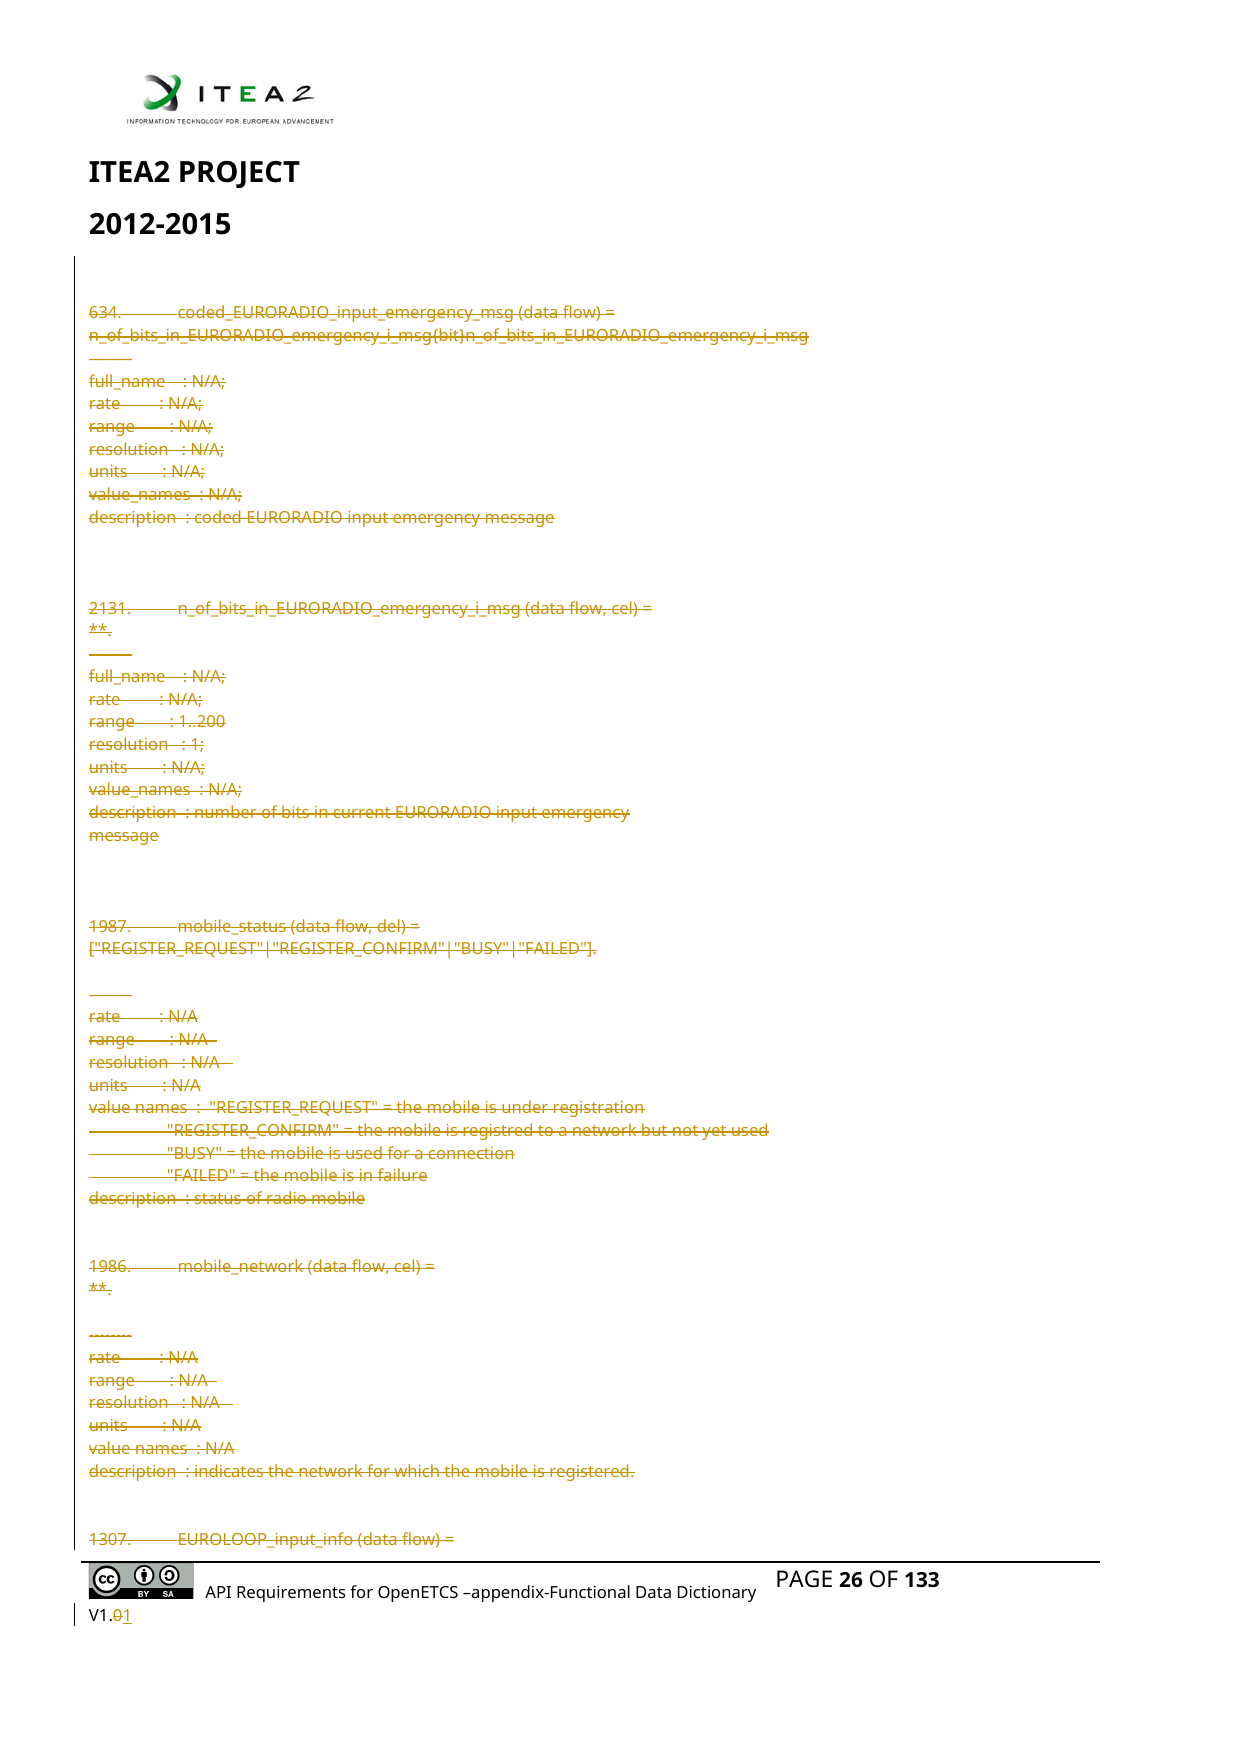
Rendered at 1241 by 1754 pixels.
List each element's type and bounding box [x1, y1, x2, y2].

picture [88, 59, 372, 139]
picture [88, 1562, 194, 1599]
